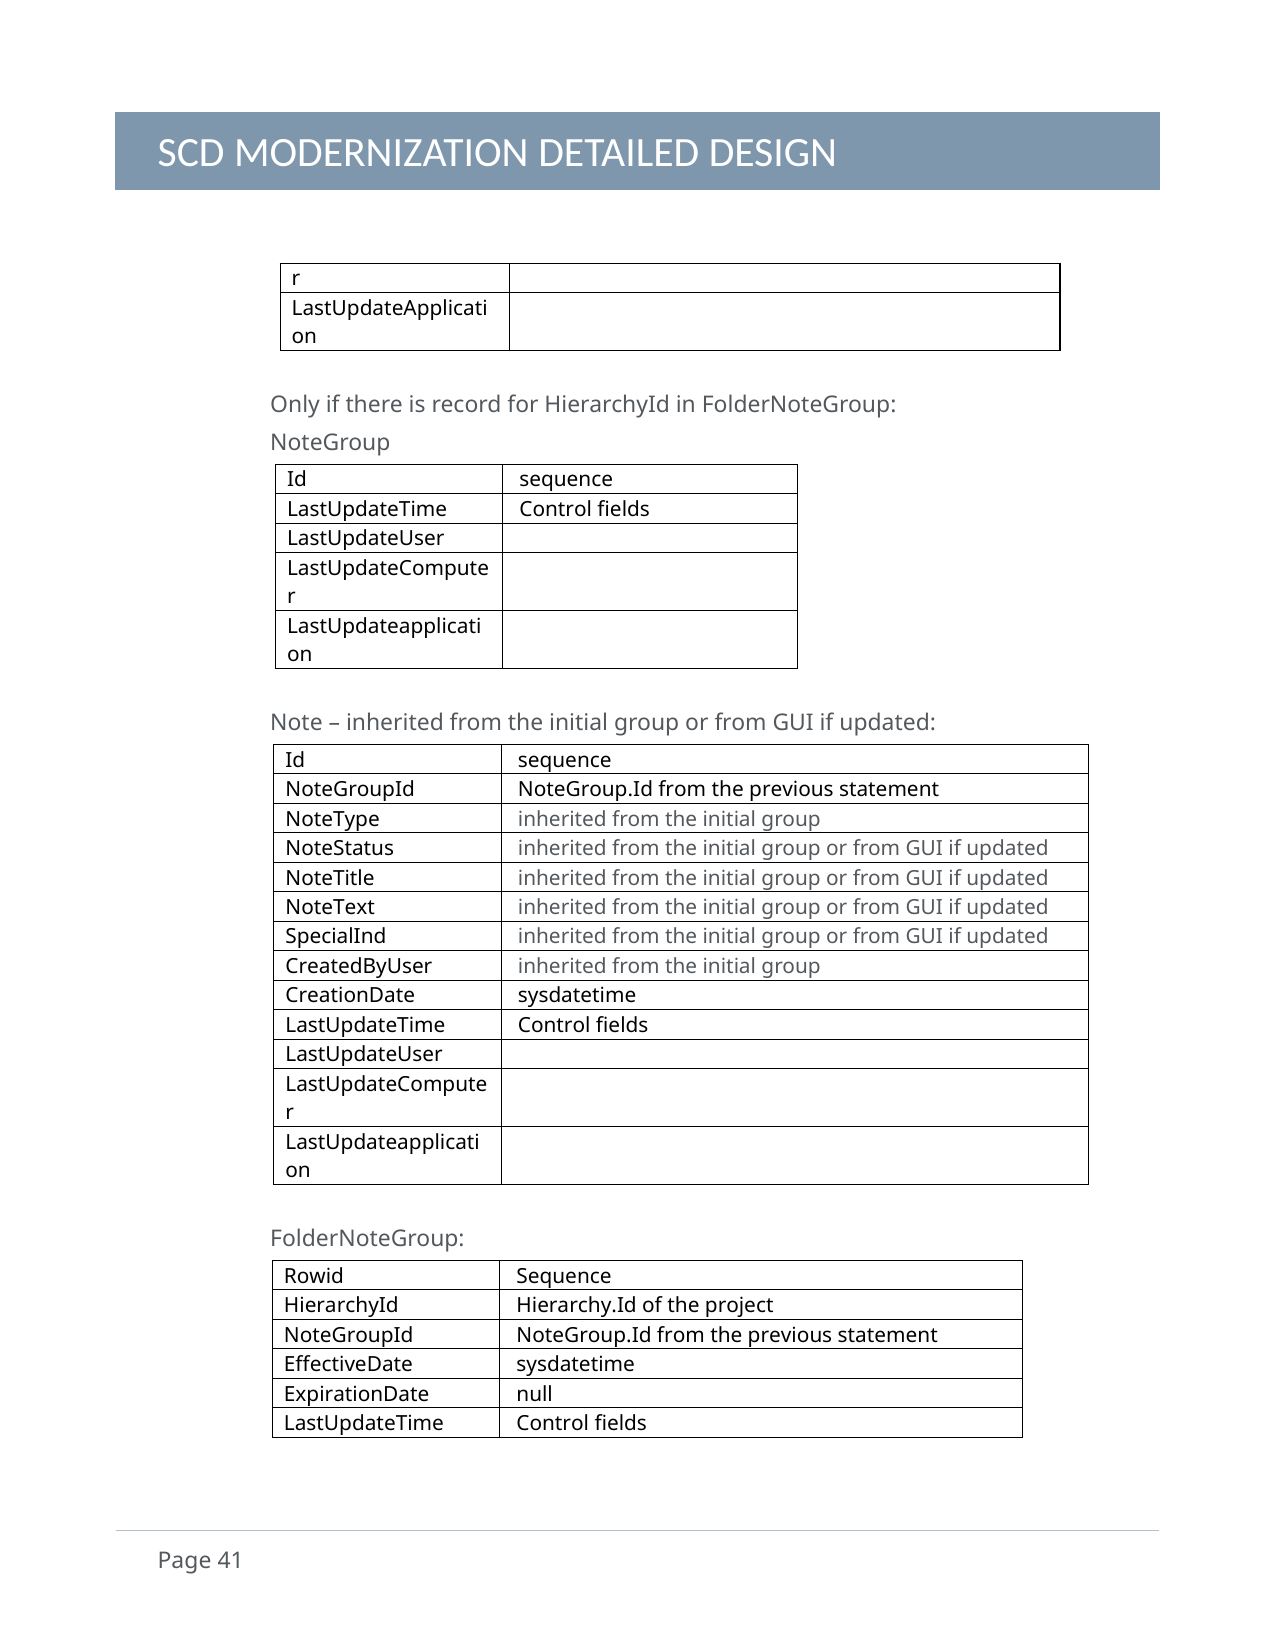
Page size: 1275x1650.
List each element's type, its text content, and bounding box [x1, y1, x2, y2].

table_cell NoteGroupId [273, 1320, 499, 1348]
table_cell inherited from the initial group or from GUI if updated [502, 833, 1088, 862]
table_cell Control fields [502, 1010, 1088, 1038]
table_header Rowid [273, 1261, 499, 1289]
table_cell [510, 264, 1059, 292]
table_cell LastUpdateTime [276, 494, 502, 522]
table_cell SpecialInd [274, 922, 501, 950]
table_cell LastUpdateUser [276, 524, 502, 552]
table_cell LastUpdateapplication [276, 611, 502, 668]
table_cell NoteText [274, 892, 501, 921]
table_cell [502, 1127, 1088, 1184]
table_cell LastUpdateUser [274, 1040, 501, 1068]
table_cell NoteType [274, 804, 501, 832]
table_cell LastUpdateApplication [281, 293, 509, 350]
table_cell inherited from the initial group [502, 804, 1088, 832]
table_cell [503, 553, 797, 610]
table_cell sysdatetime [502, 981, 1088, 1009]
table_cell HierarchyId [273, 1290, 499, 1319]
table_cell sysdatetime [500, 1349, 1022, 1378]
table_cell [502, 1040, 1088, 1068]
table_cell [502, 1069, 1088, 1126]
table_header sequence [502, 745, 1088, 773]
table_cell LastUpdateComputer [281, 264, 509, 292]
table_cell Control fields [500, 1408, 1022, 1437]
table_cell EffectiveDate [273, 1349, 499, 1378]
table_cell LastUpdateTime [274, 1010, 501, 1038]
list Note – inherited from the initial group or from GUI if updated: [270, 706, 1117, 737]
table_header sequence [503, 465, 797, 493]
table_cell LastUpdateTime [273, 1408, 499, 1437]
table_cell inherited from the initial group [502, 951, 1088, 979]
table_cell Control fields [503, 494, 797, 522]
table_header Sequence [500, 1261, 1022, 1289]
table_cell inherited from the initial group or from GUI if updated [502, 892, 1088, 921]
table_cell NoteGroup.Id from the previous statement [500, 1320, 1022, 1348]
table_cell null [500, 1379, 1022, 1407]
table_cell inherited from the initial group or from GUI if updated [502, 922, 1088, 950]
table_cell CreationDate [274, 981, 501, 1009]
table_cell [503, 611, 797, 668]
table_cell NoteStatus [274, 833, 501, 862]
table_cell NoteGroupId [274, 774, 501, 803]
table_cell [503, 524, 797, 552]
table_header Id [274, 745, 501, 773]
list Only if there is record for HierarchyId in FolderNoteGroup: [195, 388, 1117, 420]
table_cell LastUpdateComputer [274, 1069, 501, 1126]
table_cell inherited from the initial group or from GUI if updated [502, 863, 1088, 891]
table_cell [510, 293, 1059, 350]
table_cell Hierarchy.Id of the project [500, 1290, 1022, 1319]
table_cell NoteGroup.Id from the previous statement [502, 774, 1088, 803]
table_cell LastUpdateapplication [274, 1127, 501, 1184]
table_cell CreatedByUser [274, 951, 501, 979]
table_cell NoteTitle [274, 863, 501, 891]
table_cell ExpirationDate [273, 1379, 499, 1407]
table_cell LastUpdateComputer [276, 553, 502, 610]
table_header Id [276, 465, 502, 493]
list NoteGroup [270, 426, 1117, 457]
list FolderNoteGroup: [270, 1222, 1117, 1254]
